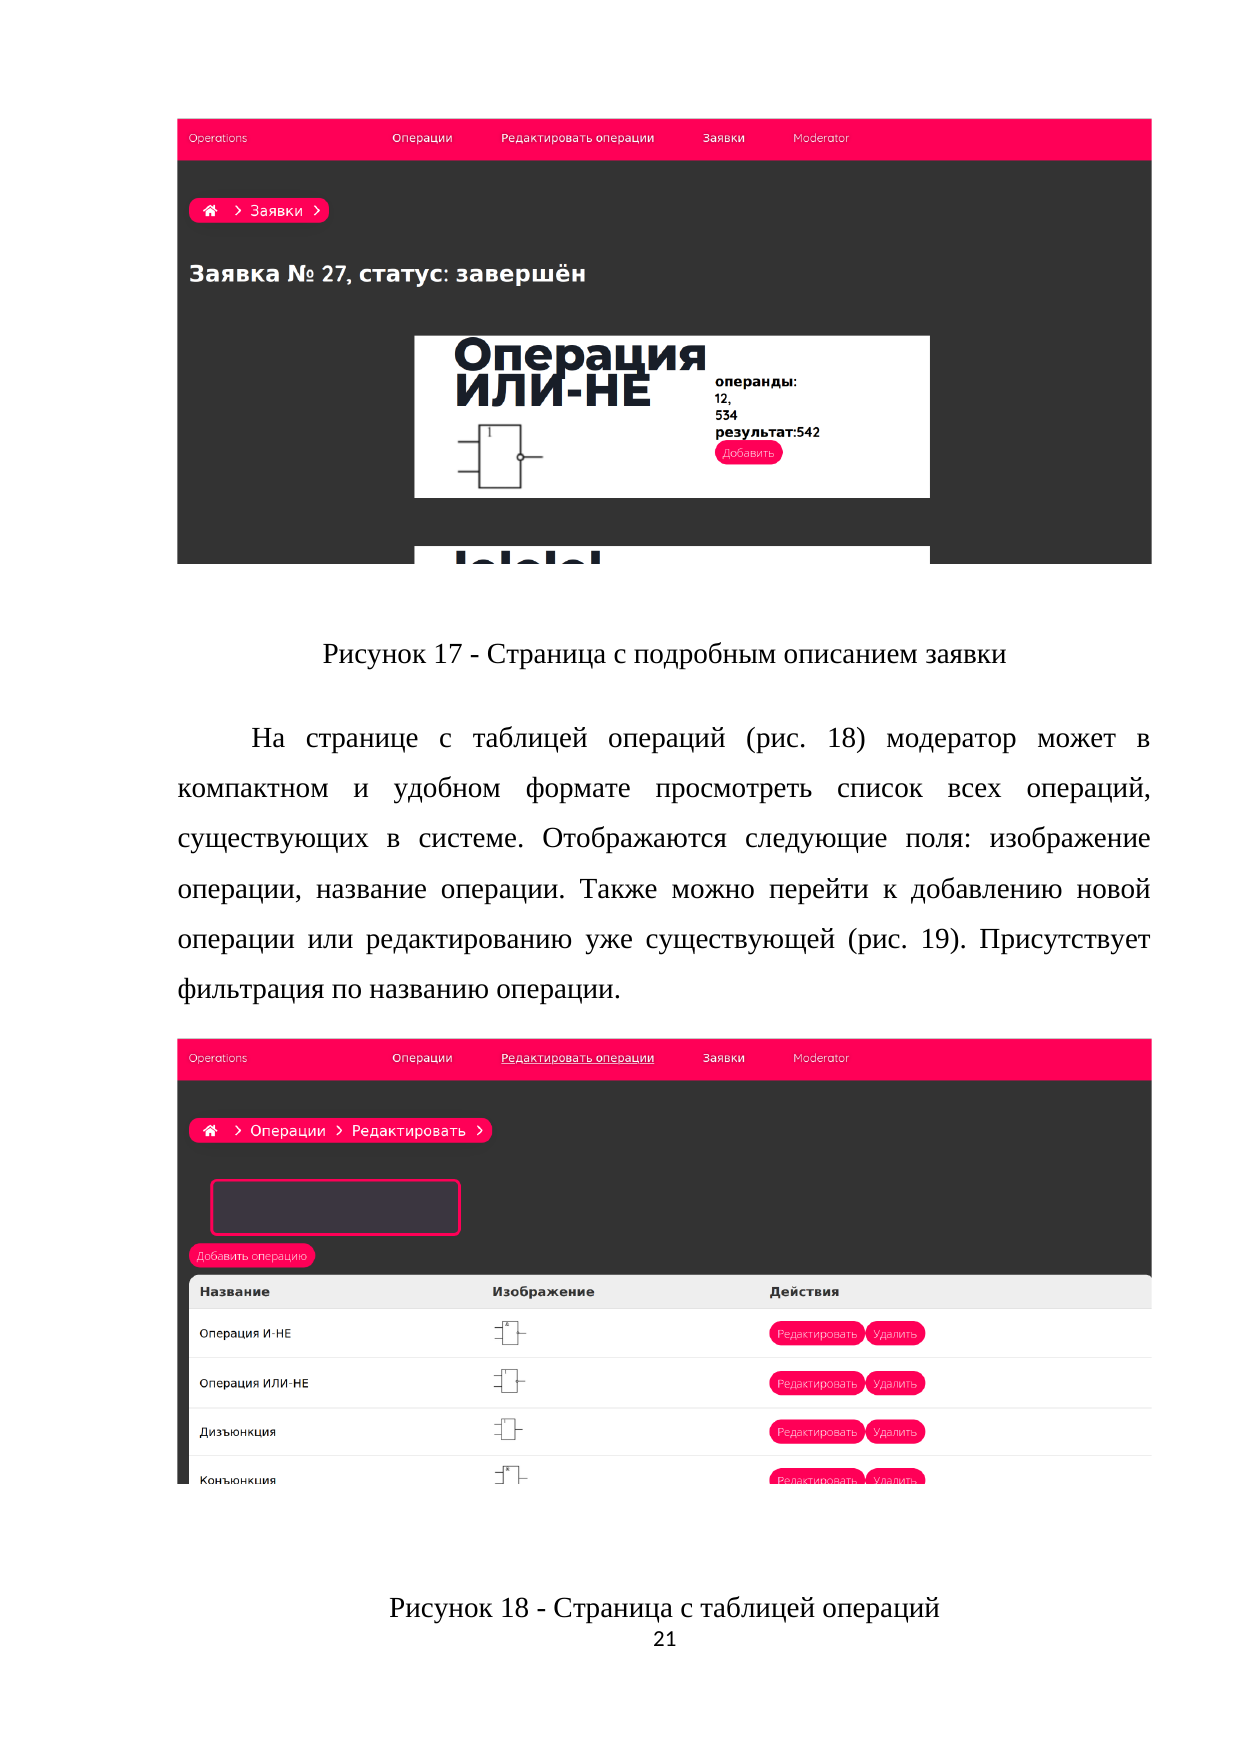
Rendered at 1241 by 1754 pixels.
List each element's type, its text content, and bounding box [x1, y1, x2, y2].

text На странице с таблицей операций (рис. 18) модератор может в компактном и удобном формате просмотреть список всех операций, существующих в системе. Отображаются следующие поля: изображение операции, название операции. Также можно перейти к добавлению новой операции или редактированию уже существующей (рис. 19). Присутствует фильтрация по названию операции. [177, 720, 1152, 1005]
text Рисунок 17 - Страница с подробным описанием заявки [177, 636, 1152, 670]
picture [177, 118, 1152, 564]
text Рисунок 18 - Страница с таблицей операций [177, 1590, 1152, 1623]
picture [177, 1038, 1152, 1484]
